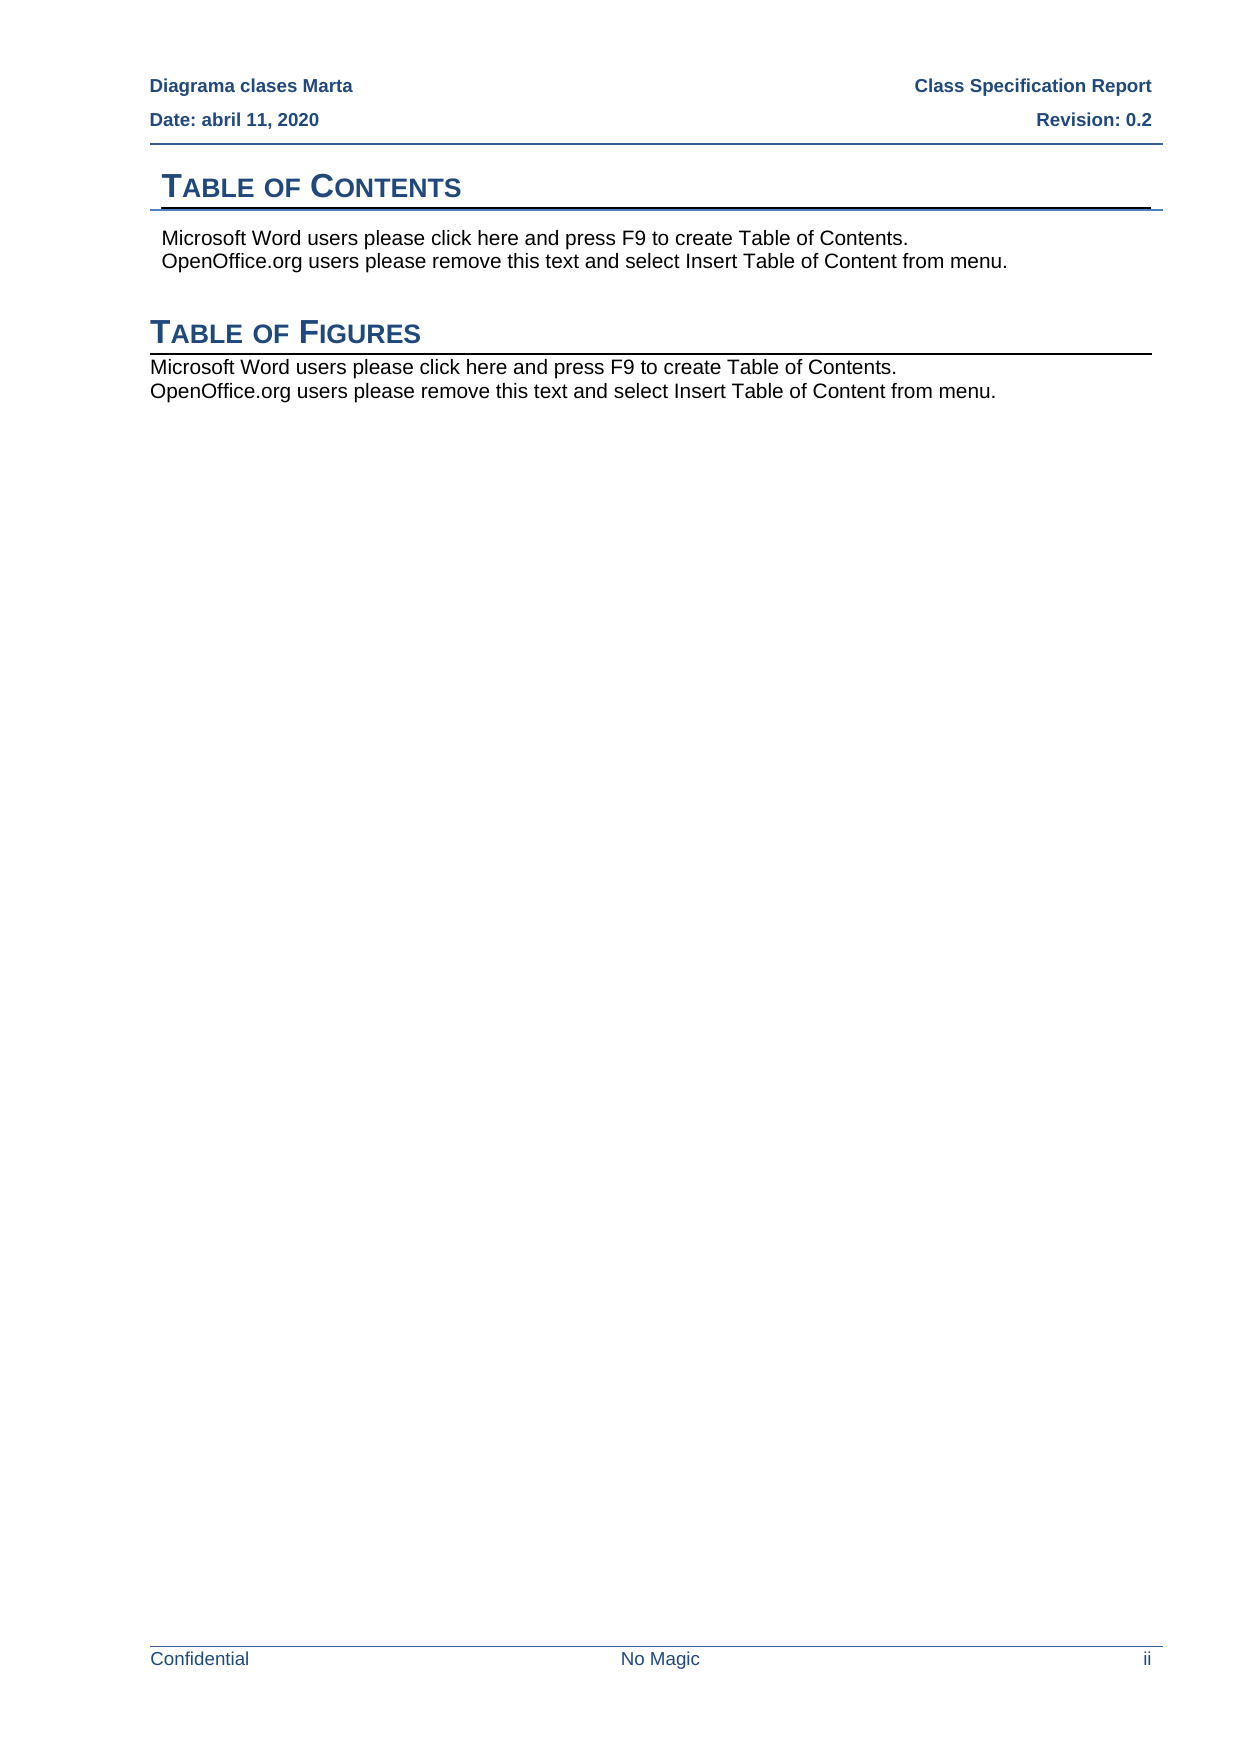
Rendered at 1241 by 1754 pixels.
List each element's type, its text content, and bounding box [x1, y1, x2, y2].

table_header Table of Contents [150, 166, 1163, 209]
table_cell Microsoft Word users please click here and press F9 to create Table of Contents. OpenOffice.org users please remove this text and select Insert Table of Content from menu. [150, 211, 1163, 288]
